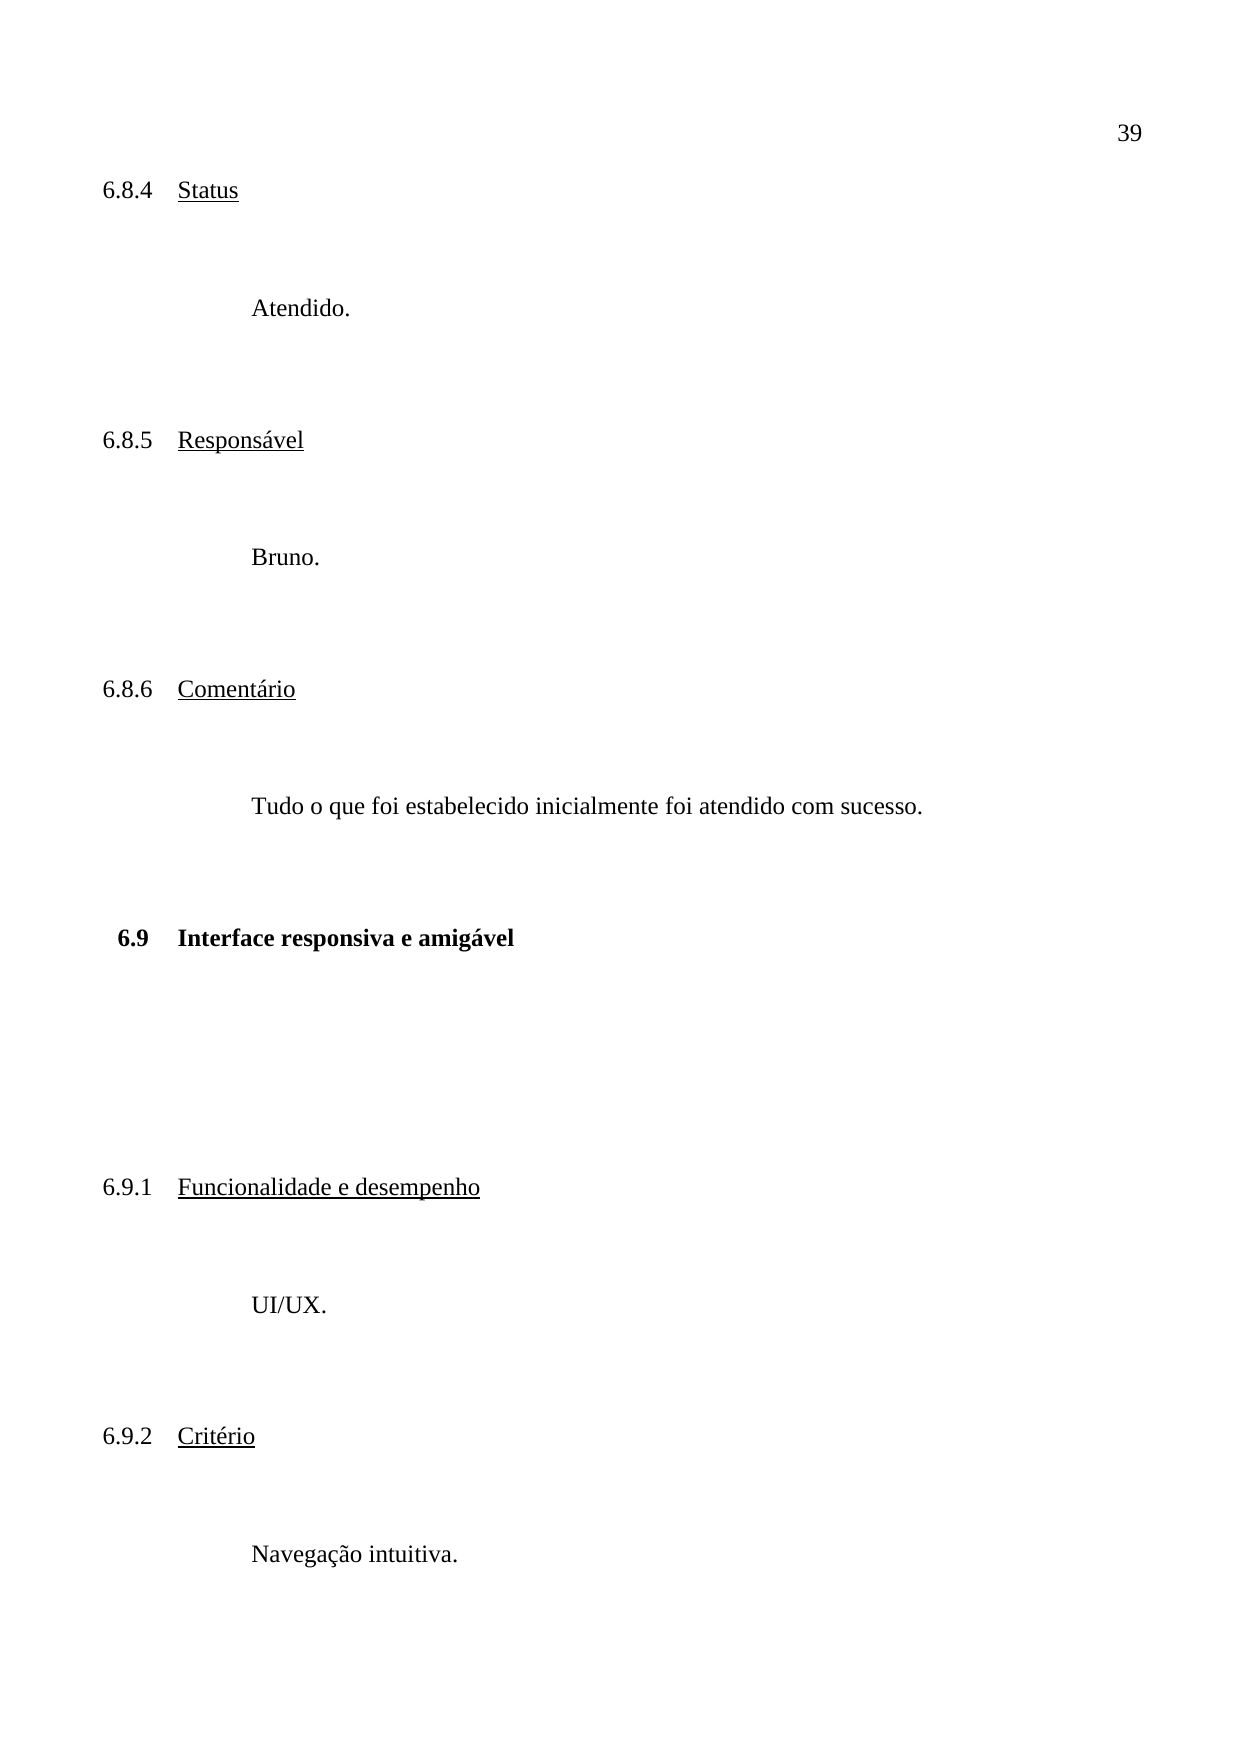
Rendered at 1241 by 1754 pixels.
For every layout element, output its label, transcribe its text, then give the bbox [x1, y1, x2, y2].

subtitle Interface responsiva e amigável [117, 923, 1142, 952]
subtitle Funcionalidade e desempenho [102, 1172, 1142, 1201]
text Tudo o que foi estabelecido inicialmente foi atendido com sucesso. [177, 791, 1142, 820]
subtitle Responsável [102, 425, 1142, 453]
text UI/UX. [177, 1290, 1142, 1318]
text Atendido. [177, 293, 1142, 322]
text Navegação intuitiva. [177, 1539, 1142, 1568]
subtitle Status [102, 176, 1142, 204]
subtitle Comentário [102, 674, 1142, 703]
subtitle Critério [102, 1421, 1142, 1450]
text Bruno. [177, 542, 1142, 571]
